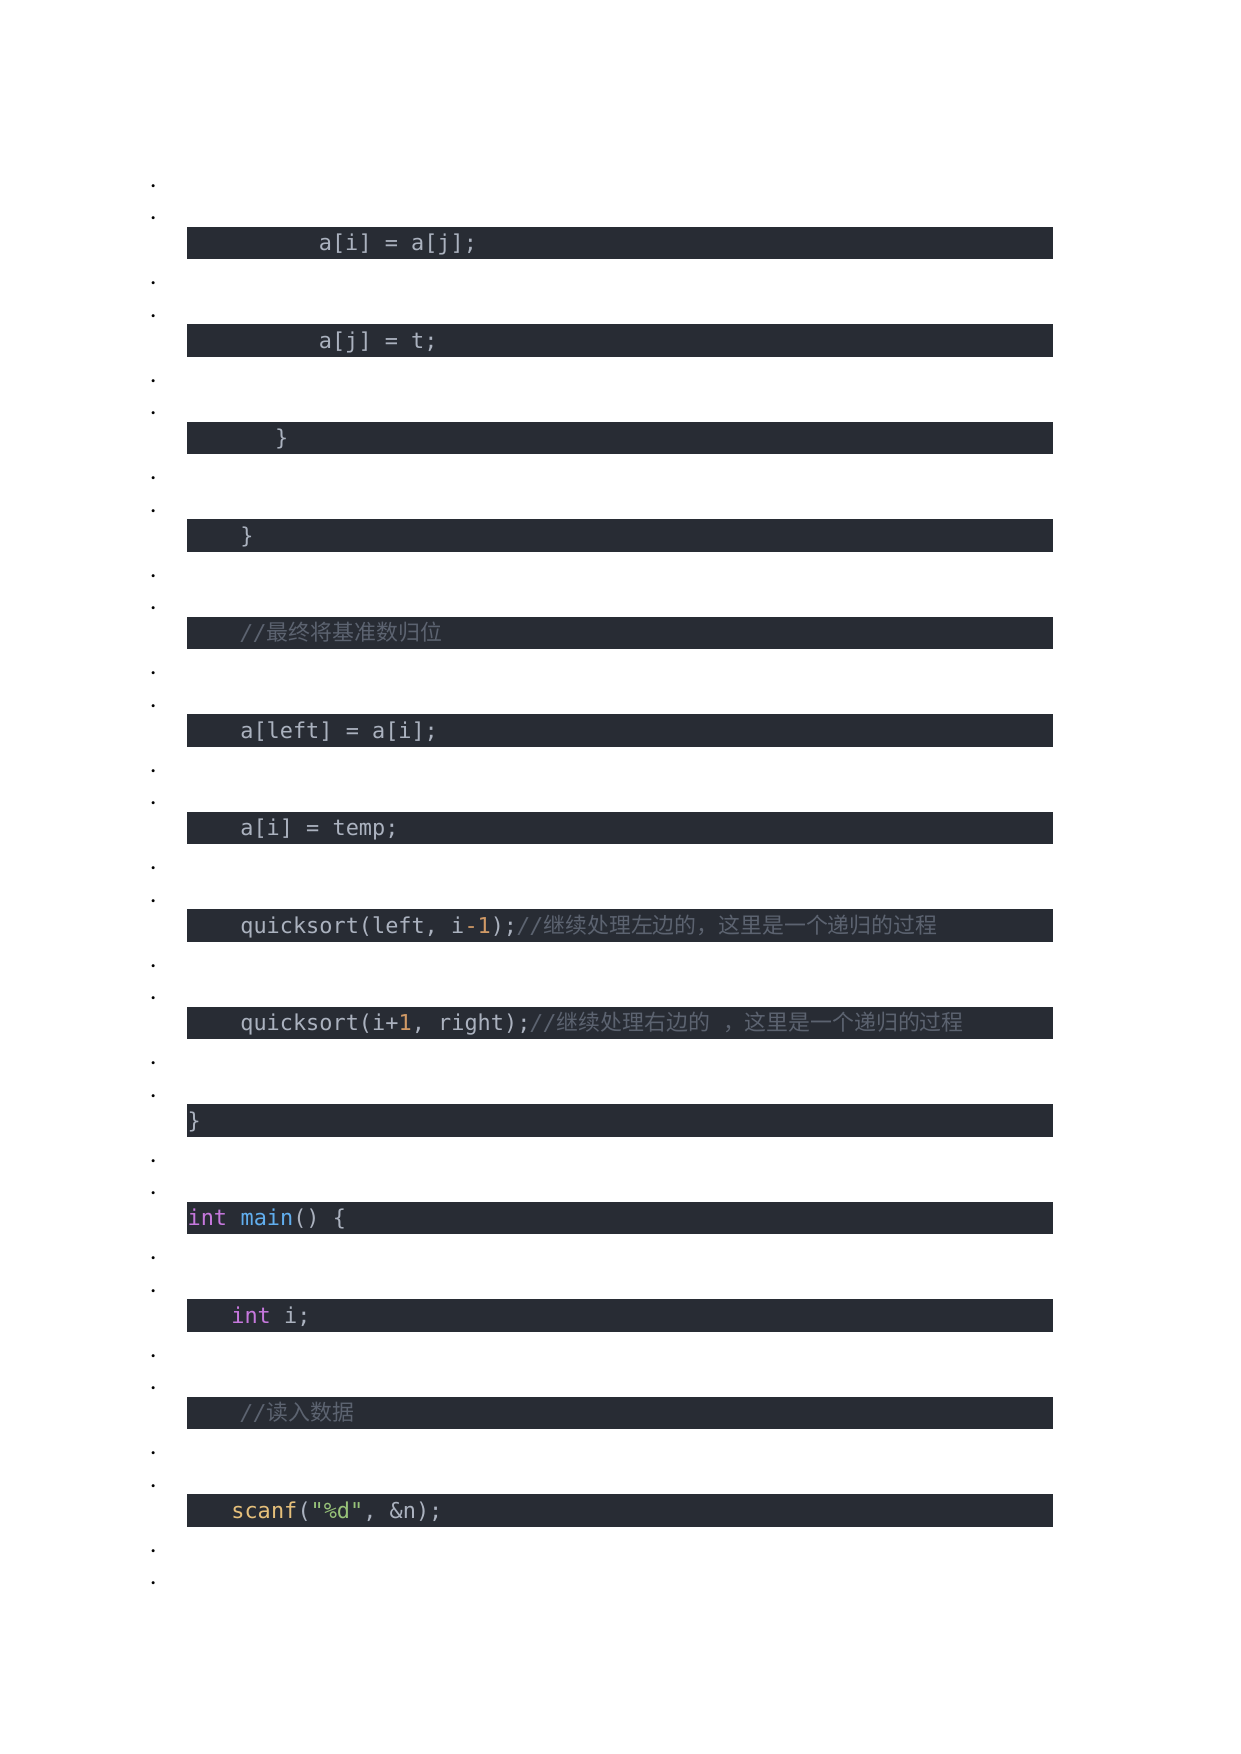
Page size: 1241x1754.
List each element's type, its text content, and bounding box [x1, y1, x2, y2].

text scanf("%d", &n); [187, 1494, 1053, 1527]
text } [187, 519, 1053, 552]
text int main() { [187, 1202, 1053, 1234]
text a[j] = t; [187, 324, 1053, 357]
text //读入数据 [187, 1397, 1053, 1429]
text //最终将基准数归位 [187, 617, 1053, 649]
text quicksort(i+1, right);//继续处理右边的 ，这里是一个递归的过程 [187, 1007, 1053, 1039]
text } [187, 1104, 1053, 1137]
text int i; [187, 1299, 1053, 1332]
text a[i] = temp; [187, 812, 1053, 844]
text } [187, 422, 1053, 454]
text a[left] = a[i]; [187, 714, 1053, 747]
text a[i] = a[j]; [187, 227, 1053, 259]
text quicksort(left, i-1);//继续处理左边的，这里是一个递归的过程 [187, 909, 1053, 942]
